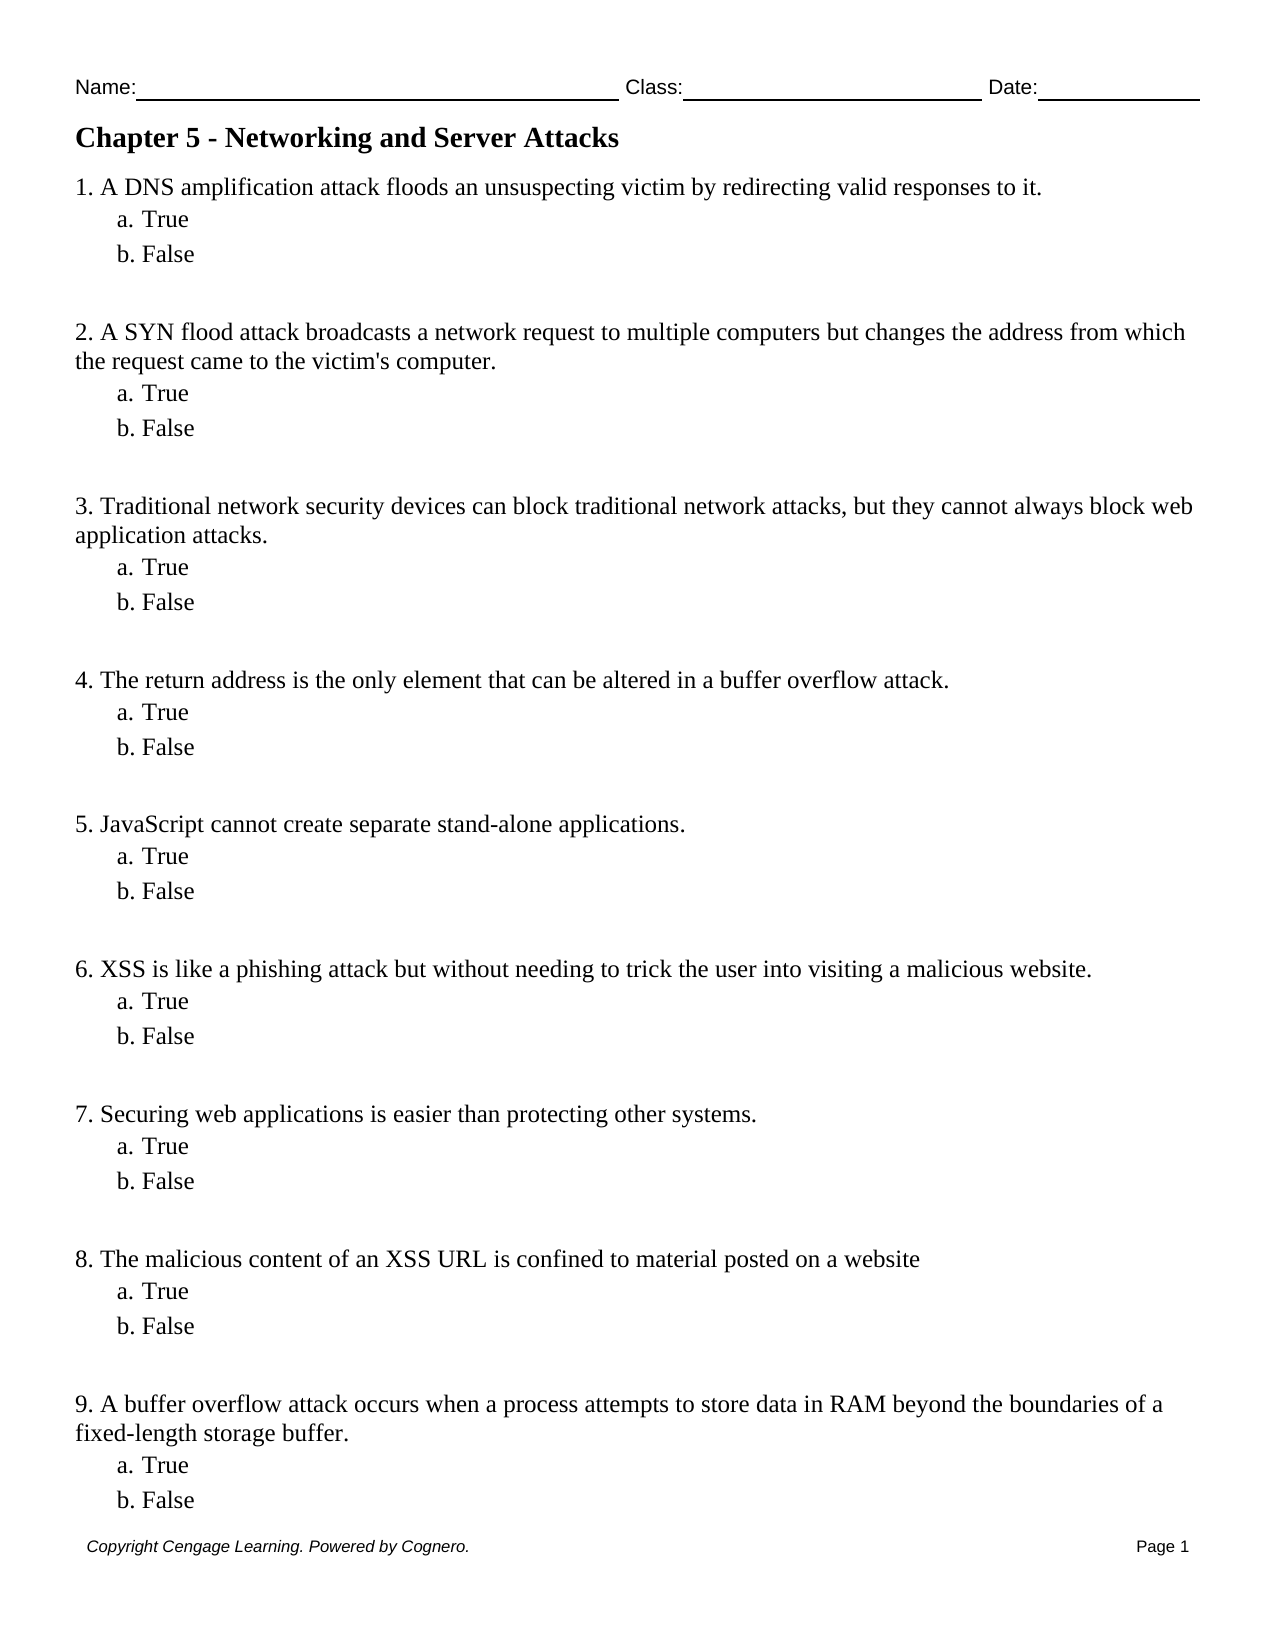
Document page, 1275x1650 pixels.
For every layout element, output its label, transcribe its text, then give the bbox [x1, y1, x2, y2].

table_header 9. A buffer overflow attack occurs when a process attempts to store data in RAM beyond the boundaries of a fixed-length storage buffer. [75, 1389, 1200, 1536]
table_header 4. The return address is the only element that can be altered in a buffer overflow attack. [75, 665, 1200, 783]
table_header 7. Securing web applications is easier than protecting other systems. [75, 1099, 1200, 1217]
table_header 2. A SYN flood attack broadcasts a network request to multiple computers but changes the address from which the request came to the victim's computer. [75, 318, 1200, 464]
table_header 3. Traditional network security devices can block traditional network attacks, but they cannot always block web application attacks. [75, 491, 1200, 638]
table_header 5. JavaScript cannot create separate stand-alone applications. [75, 810, 1200, 927]
table_header 6. XSS is like a phishing attack but without needing to trick the user into visiting a malicious website. [75, 955, 1200, 1072]
table_header 8. The malicious content of an XSS URL is confined to material posted on a website [75, 1244, 1200, 1362]
table_header 1. A DNS amplification attack floods an unsuspecting victim by redirecting valid responses to it. [75, 173, 1200, 290]
